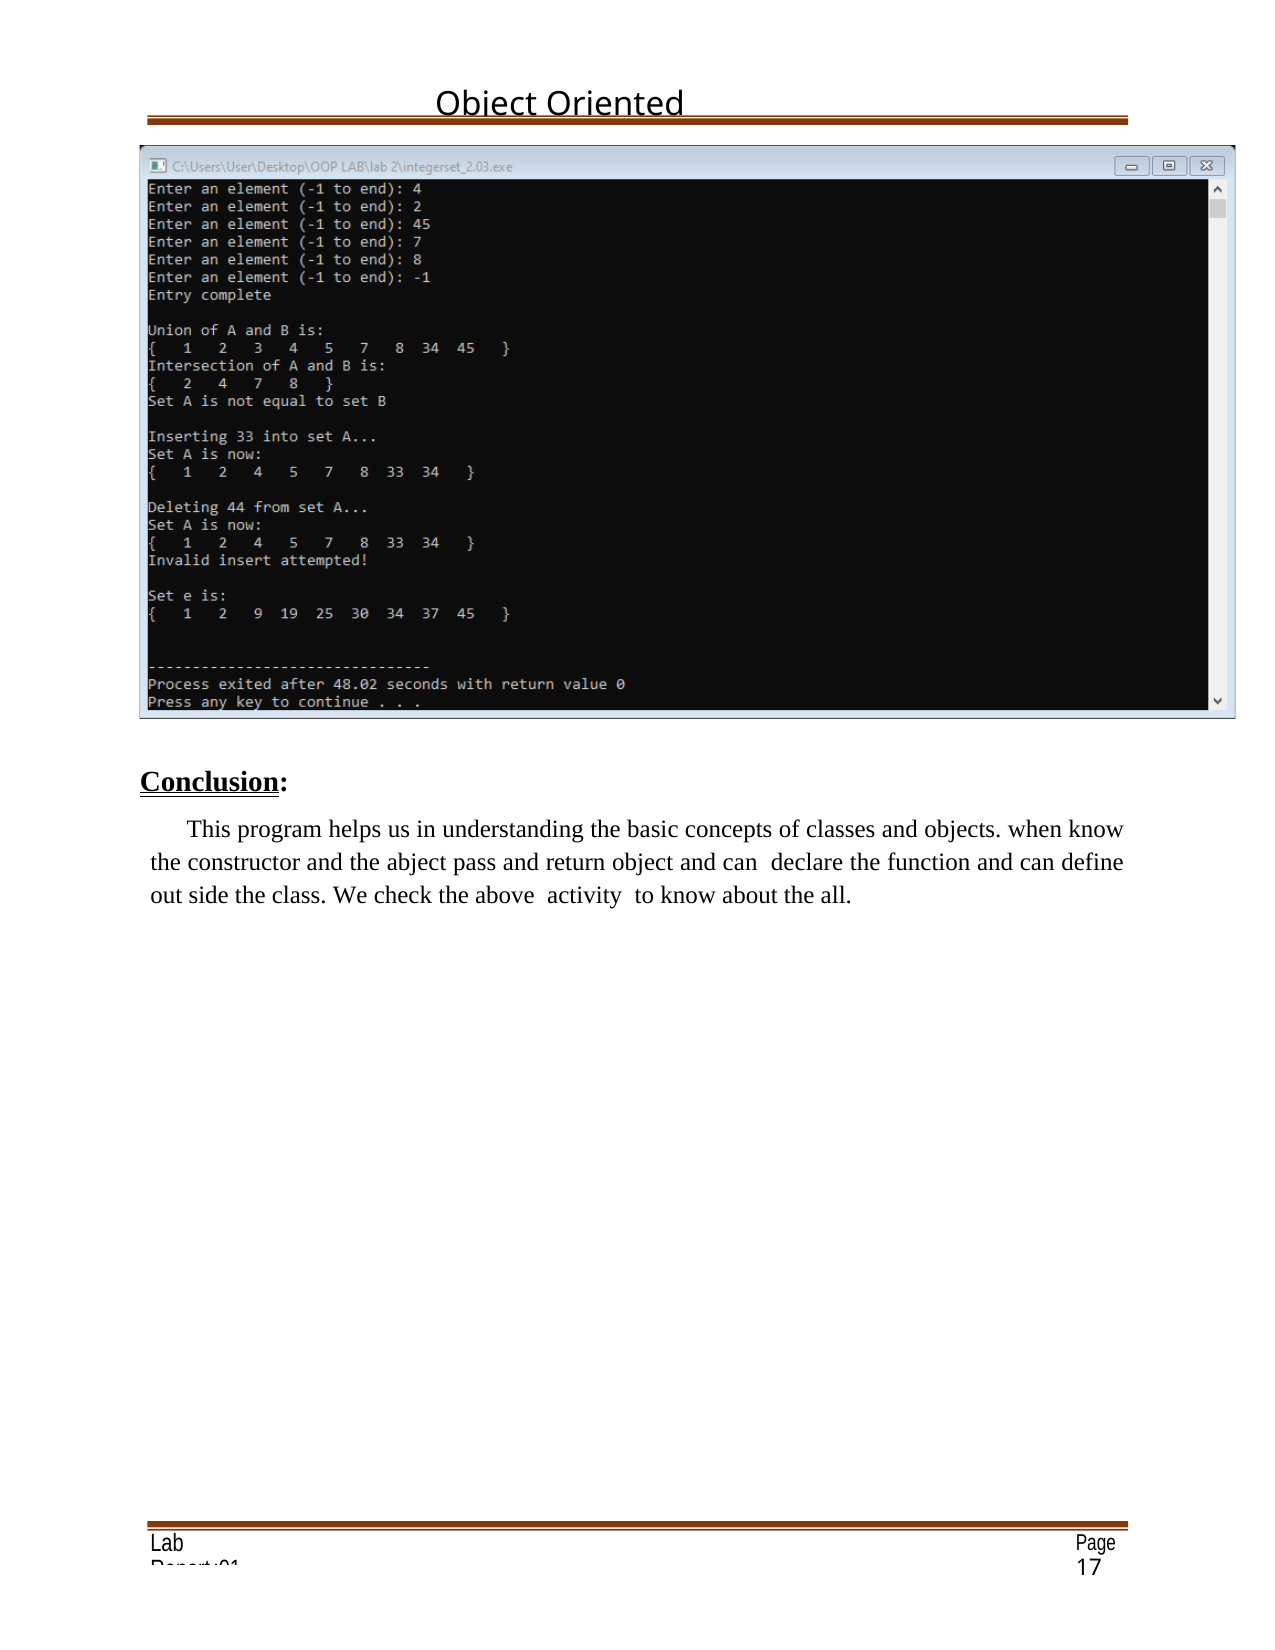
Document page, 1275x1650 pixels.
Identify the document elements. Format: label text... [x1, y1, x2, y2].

text Conclusion: [139, 764, 1235, 797]
text This program helps us in understanding the basic concepts of classes and objects. when know the constructor and the abject pass and return object and can declare the function and can define out side the class. We check the above activity to know about the all. [150, 814, 1126, 908]
